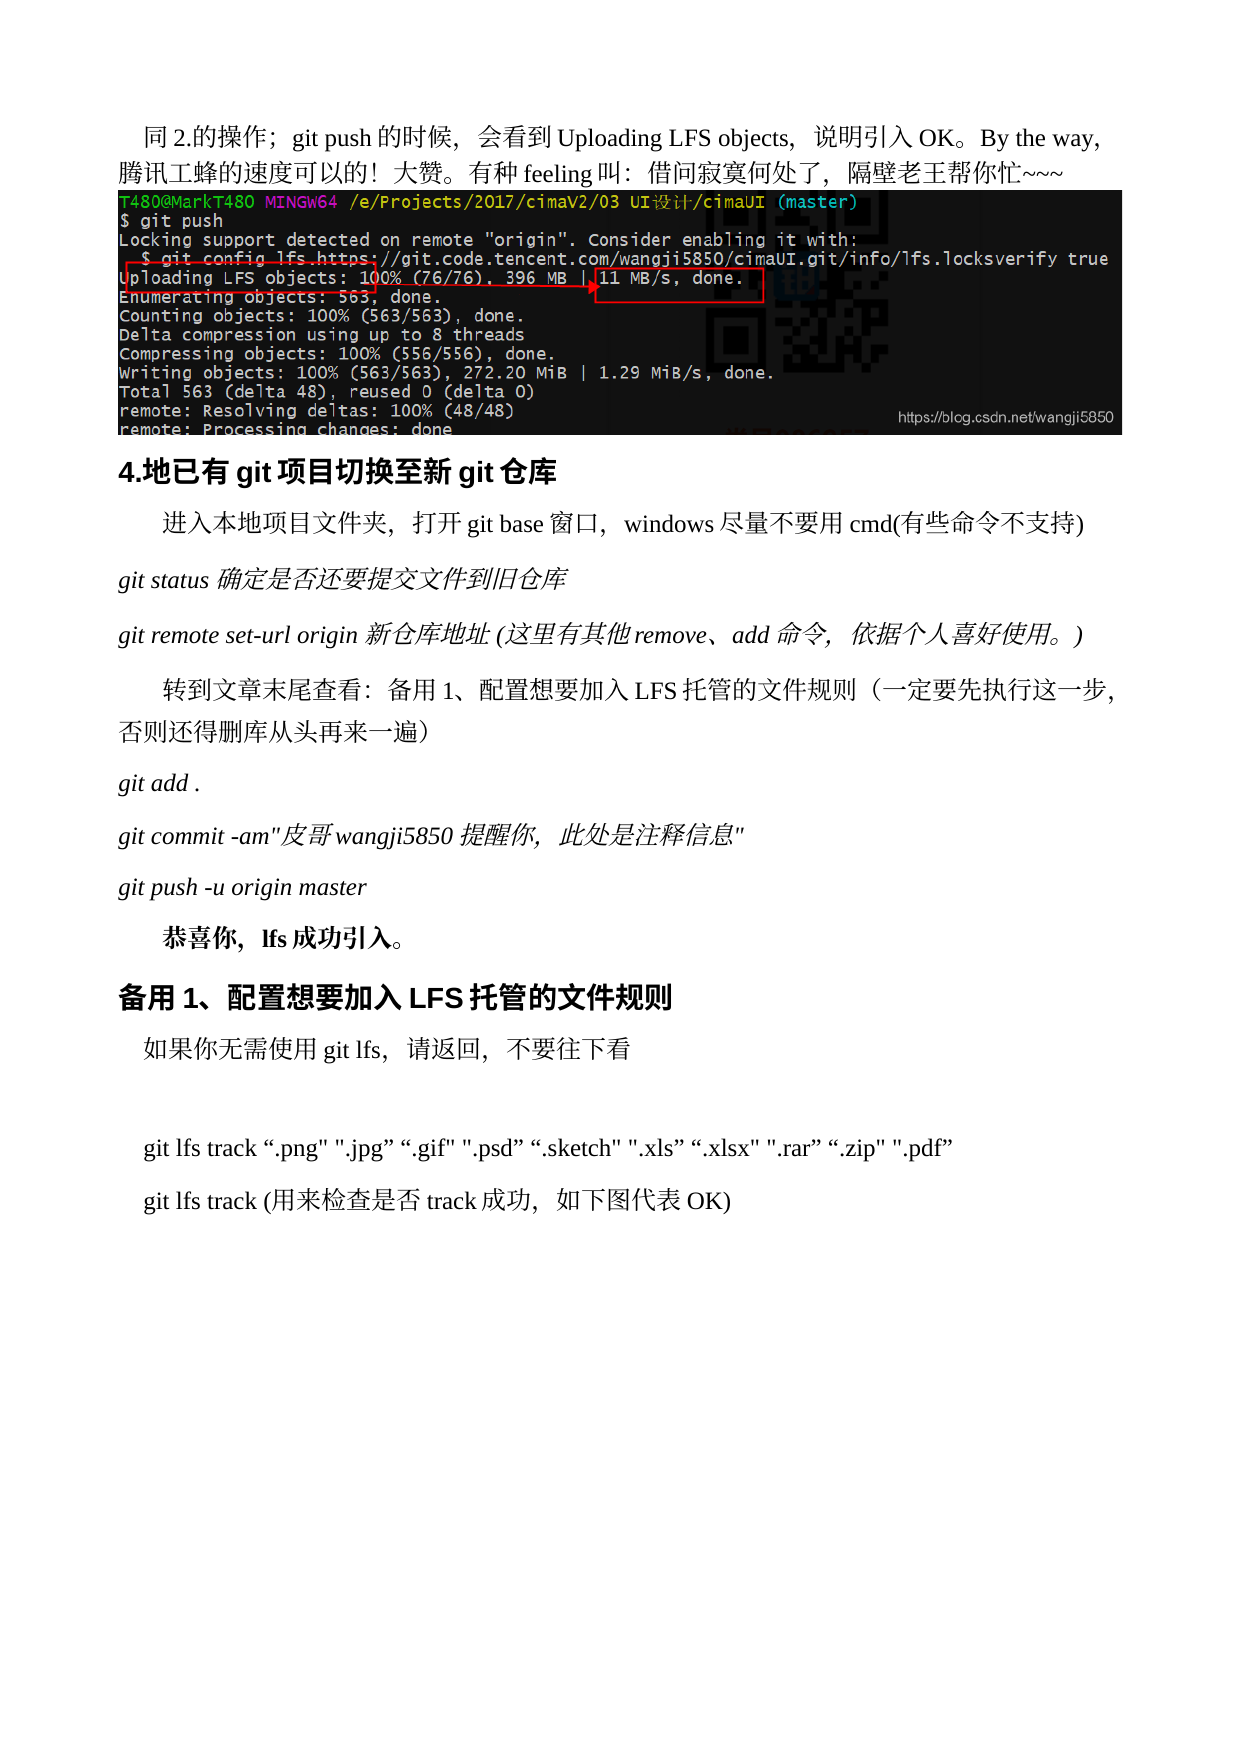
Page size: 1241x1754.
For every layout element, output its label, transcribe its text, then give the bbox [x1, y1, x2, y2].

text 同2.的操作；git push的时候，会看到Uploading LFS objects，说明引入OK。By the way，腾讯工蜂的速度可以的！大赞。有种feeling叫：借问寂寞何处了，隔壁老王帮你忙~~~ [118, 118, 1122, 190]
text git add . [118, 768, 1122, 797]
text git remote set-url origin 新仓库地址 (这里有其他remove、add命令，依据个人喜好使用。) [118, 615, 1122, 651]
text 如果你无需使用git lfs，请返回，不要往下看 [118, 1030, 1122, 1066]
text git push -u origin master [118, 872, 1122, 900]
text git lfs track (用来检查是否track成功，如下图代表OK) [118, 1181, 1122, 1217]
text 转到文章末尾查看：备用1、配置想要加入LFS托管的文件规则（一定要先执行这一步，否则还得删库从头再来一遍） [118, 671, 1122, 748]
subtitle 4.地已有git项目切换至新git仓库 [118, 435, 1122, 491]
text git status 确定是否还要提交文件到旧仓库 [118, 559, 1122, 595]
text 恭喜你，lfs成功引入。 [118, 919, 1122, 955]
subtitle 备用1、配置想要加入LFS托管的文件规则 [118, 975, 1122, 1017]
picture [118, 190, 1123, 435]
text git lfs track “.png" ".jpg” “.gif" ".psd” “.sketch" ".xls” “.xlsx" ".rar” “.zip" ".pdf” [118, 1133, 1122, 1162]
text 进入本地项目文件夹，打开git base窗口，windows尽量不要用cmd(有些命令不支持) [118, 503, 1122, 539]
text git commit -am"皮哥wangji5850提醒你，此处是注释信息" [118, 816, 1122, 852]
